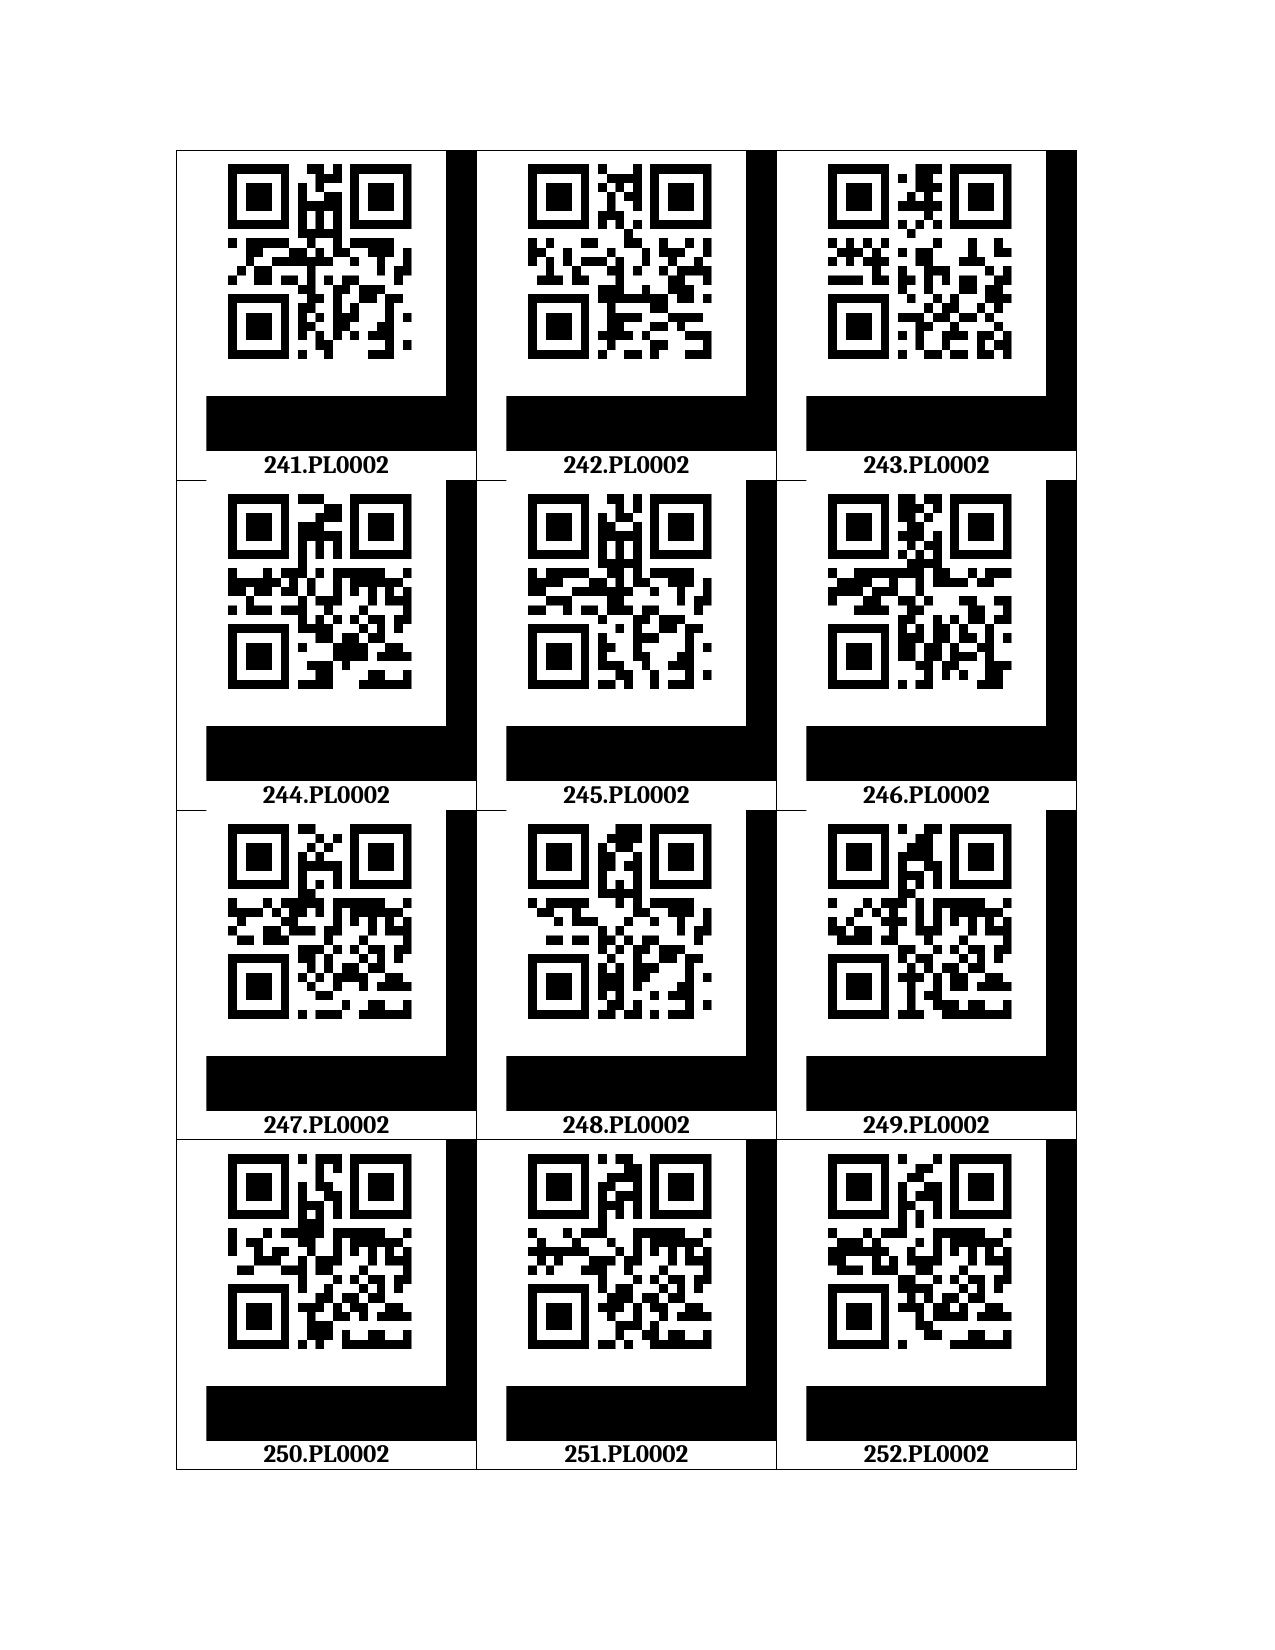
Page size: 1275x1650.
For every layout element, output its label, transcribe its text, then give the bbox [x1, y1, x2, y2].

picture [206, 480, 477, 781]
table_cell 243.PL0002 [777, 151, 1076, 480]
picture [506, 1140, 777, 1441]
table_cell 246.PL0002 [777, 481, 1076, 809]
table_cell 244.PL0002 [177, 481, 476, 809]
picture [806, 151, 1077, 451]
table_cell 252.PL0002 [777, 1140, 1076, 1469]
table_cell 245.PL0002 [477, 481, 776, 809]
picture [206, 810, 477, 1111]
picture [206, 151, 477, 451]
picture [806, 480, 1077, 781]
picture [806, 1140, 1077, 1441]
table_cell 251.PL0002 [477, 1140, 776, 1469]
table_cell 248.PL0002 [477, 811, 776, 1139]
table_cell 241.PL0002 [177, 151, 476, 480]
table_cell 250.PL0002 [177, 1140, 476, 1469]
picture [506, 480, 777, 781]
picture [506, 151, 777, 451]
table_cell 242.PL0002 [477, 151, 776, 480]
table_cell 249.PL0002 [777, 811, 1076, 1139]
table_cell 247.PL0002 [177, 811, 476, 1139]
picture [206, 1140, 477, 1441]
picture [806, 810, 1077, 1111]
picture [506, 810, 777, 1111]
